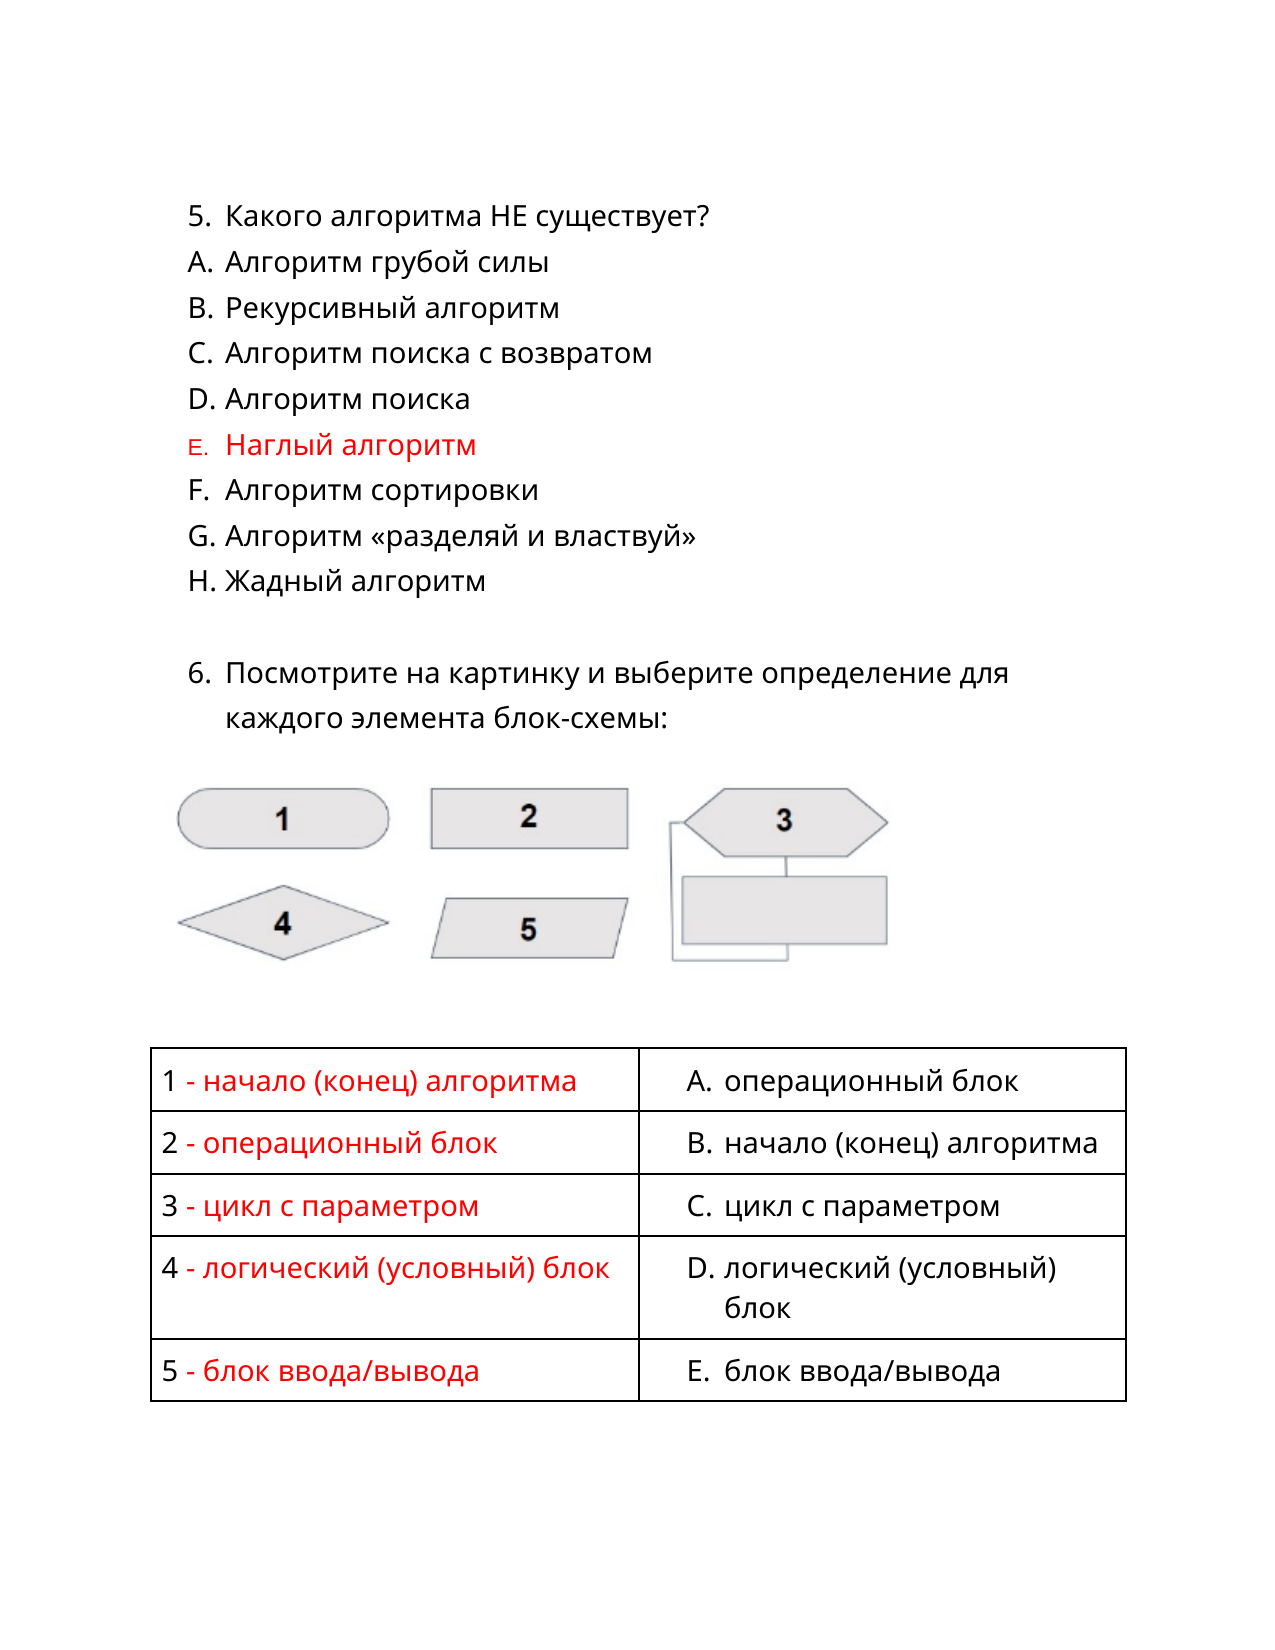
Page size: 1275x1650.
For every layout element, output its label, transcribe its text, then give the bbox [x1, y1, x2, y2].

picture [150, 743, 927, 998]
table_cell 2 - операционный блок [152, 1112, 638, 1172]
table_cell логический (условный) блок [640, 1237, 1125, 1337]
table_cell цикл с параметром [640, 1175, 1125, 1235]
list Посмотрите на картинку и выберите определение для каждого элемента блок-схемы: [187, 652, 1125, 737]
table_cell блок ввода/вывода [640, 1340, 1125, 1400]
list Алгоритм поиска [187, 378, 1125, 418]
table_cell начало (конец) алгоритма [640, 1112, 1125, 1172]
list Алгоритм сортировки [187, 469, 1125, 509]
table_cell 3 - цикл с параметром [152, 1175, 638, 1235]
list Алгоритм поиска с возвратом [187, 332, 1125, 372]
list Рекурсивный алгоритм [187, 287, 1125, 327]
table_header операционный блок [640, 1049, 1125, 1110]
table_cell 4 - логический (условный) блок [152, 1237, 638, 1337]
list Алгоритм «разделяй и властвуй» [187, 515, 1125, 555]
table_header 1 - начало (конец) алгоритма [152, 1049, 638, 1110]
list Жадный алгоритм [187, 561, 1125, 600]
list Алгоритм грубой силы [187, 241, 1125, 281]
list Какого алгоритма НЕ существует? [187, 196, 1125, 235]
table_cell 5 - блок ввода/вывода [152, 1340, 638, 1400]
list Наглый алгоритм [187, 424, 1125, 463]
